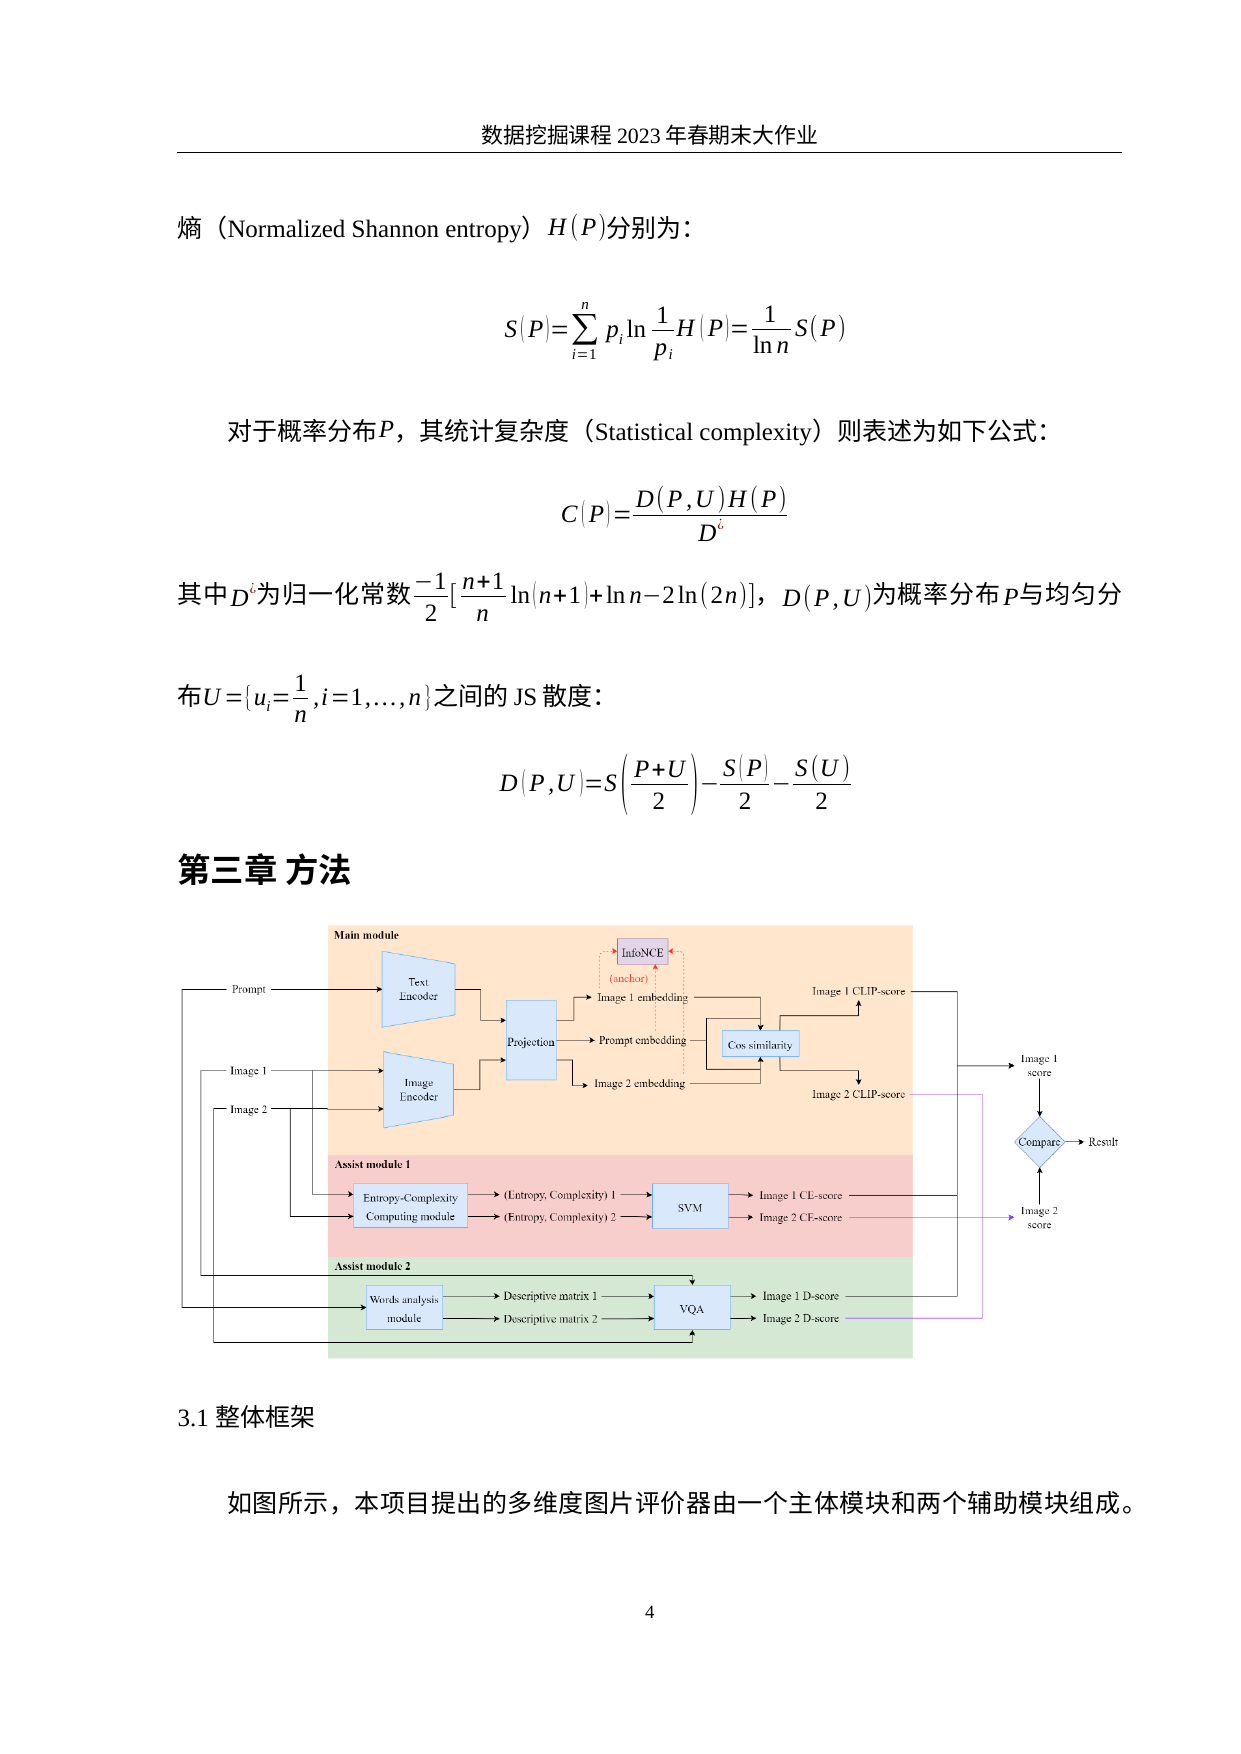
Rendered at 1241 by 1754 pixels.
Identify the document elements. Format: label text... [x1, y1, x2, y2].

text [177, 1467, 1122, 1535]
text 对于概率分布，其统计复杂度（Statistical complexity）则表述为如下公式： [177, 395, 1122, 463]
subtitle 第三章 方法 [177, 834, 1122, 902]
picture [177, 925, 1123, 1359]
text 3.1 整体框架 [177, 1381, 1122, 1449]
text 其中为归一化常数，为概率分布与均匀分布之间的JS散度： [177, 563, 1122, 733]
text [177, 193, 1122, 261]
